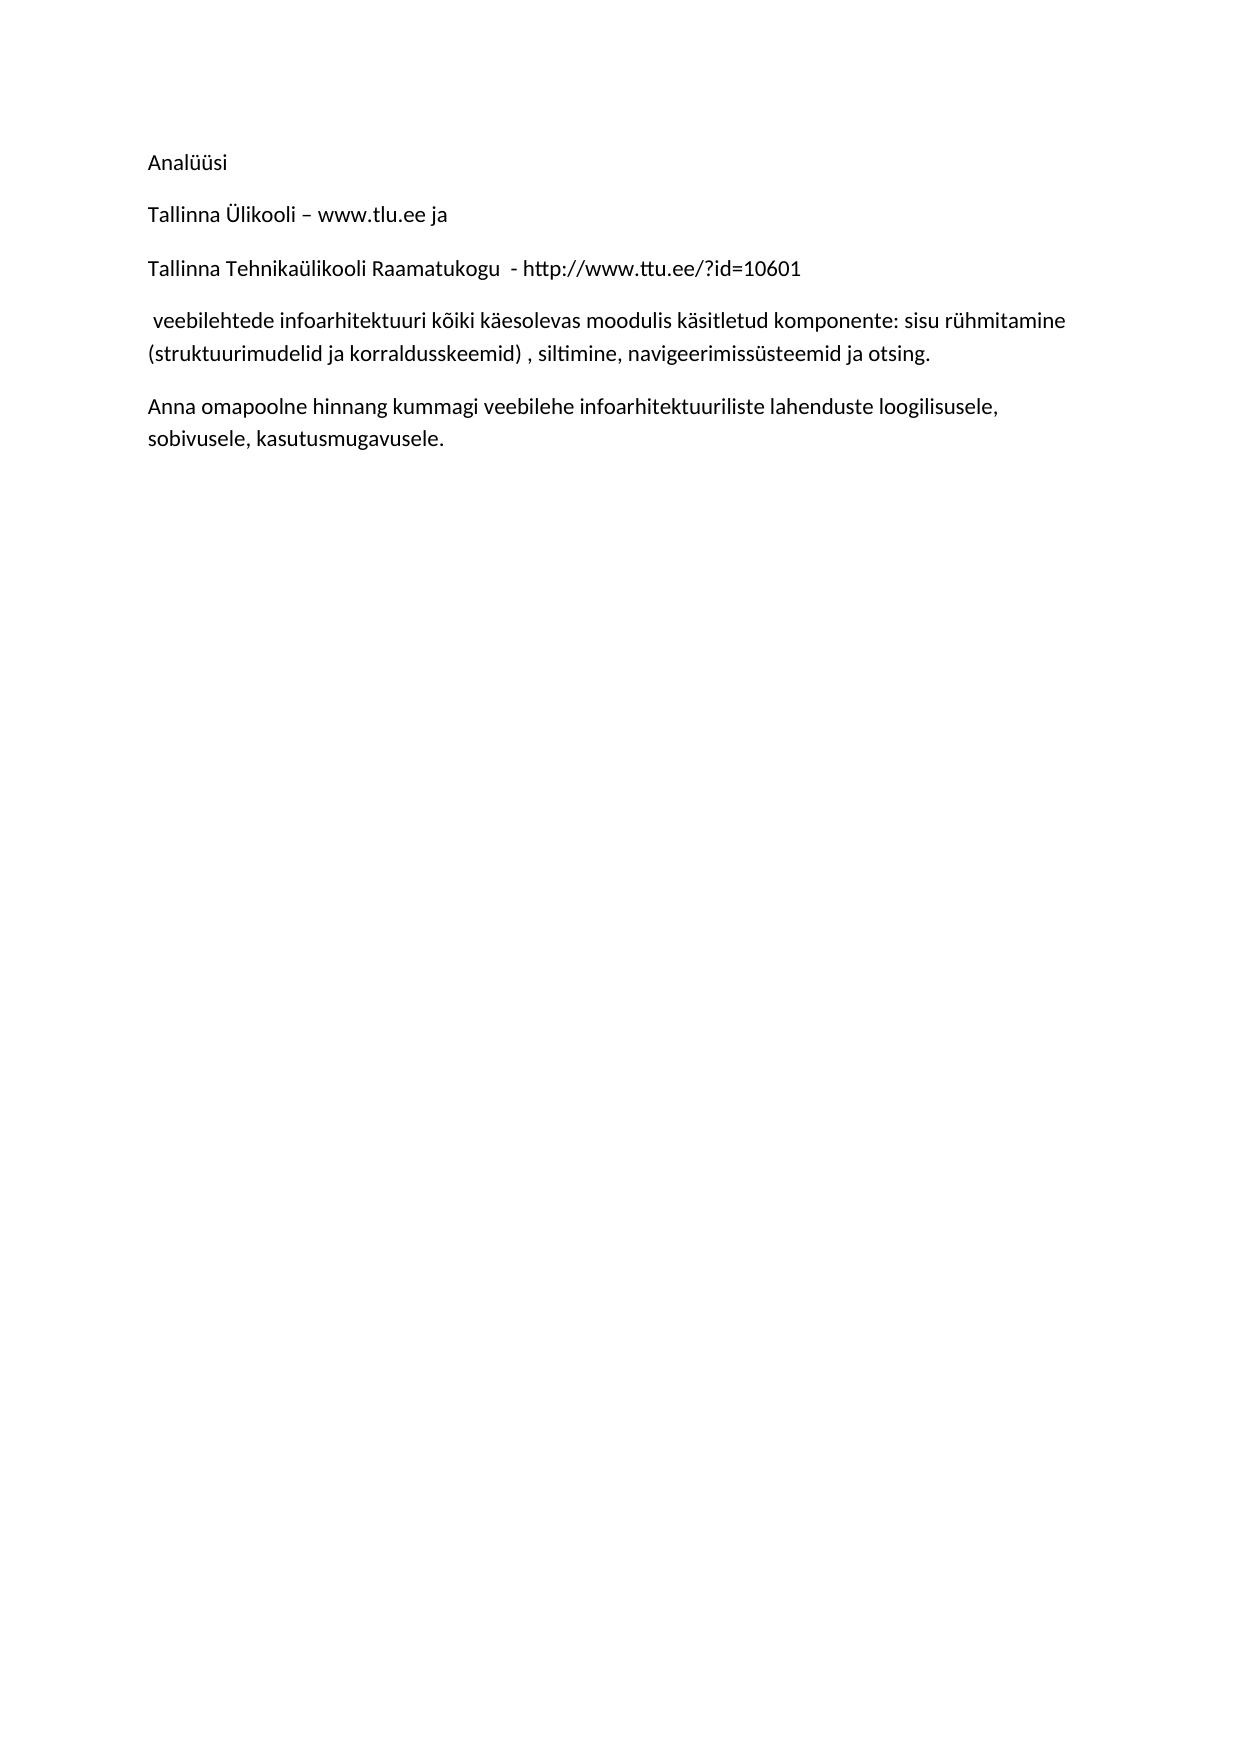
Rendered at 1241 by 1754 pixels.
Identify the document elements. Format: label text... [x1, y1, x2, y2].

text Tallinna Tehnikaülikooli Raamatukogu - http://www.ttu.ee/?id=10601 [148, 254, 1093, 282]
text Analüüsi [148, 148, 1093, 176]
text veebilehtede infoarhitektuuri kõiki käesolevas moodulis käsitletud komponente: sisu rühmitamine (struktuurimudelid ja korraldusskeemid) , siltimine, navigeerimissüsteemid ja otsing. [148, 307, 1093, 367]
text Anna omapoolne hinnang kummagi veebilehe infoarhitektuuriliste lahenduste loogilisusele, sobivusele, kasutusmugavusele. [148, 392, 1093, 452]
text Tallinna Ülikooli – www.tlu.ee ja [148, 201, 1093, 229]
